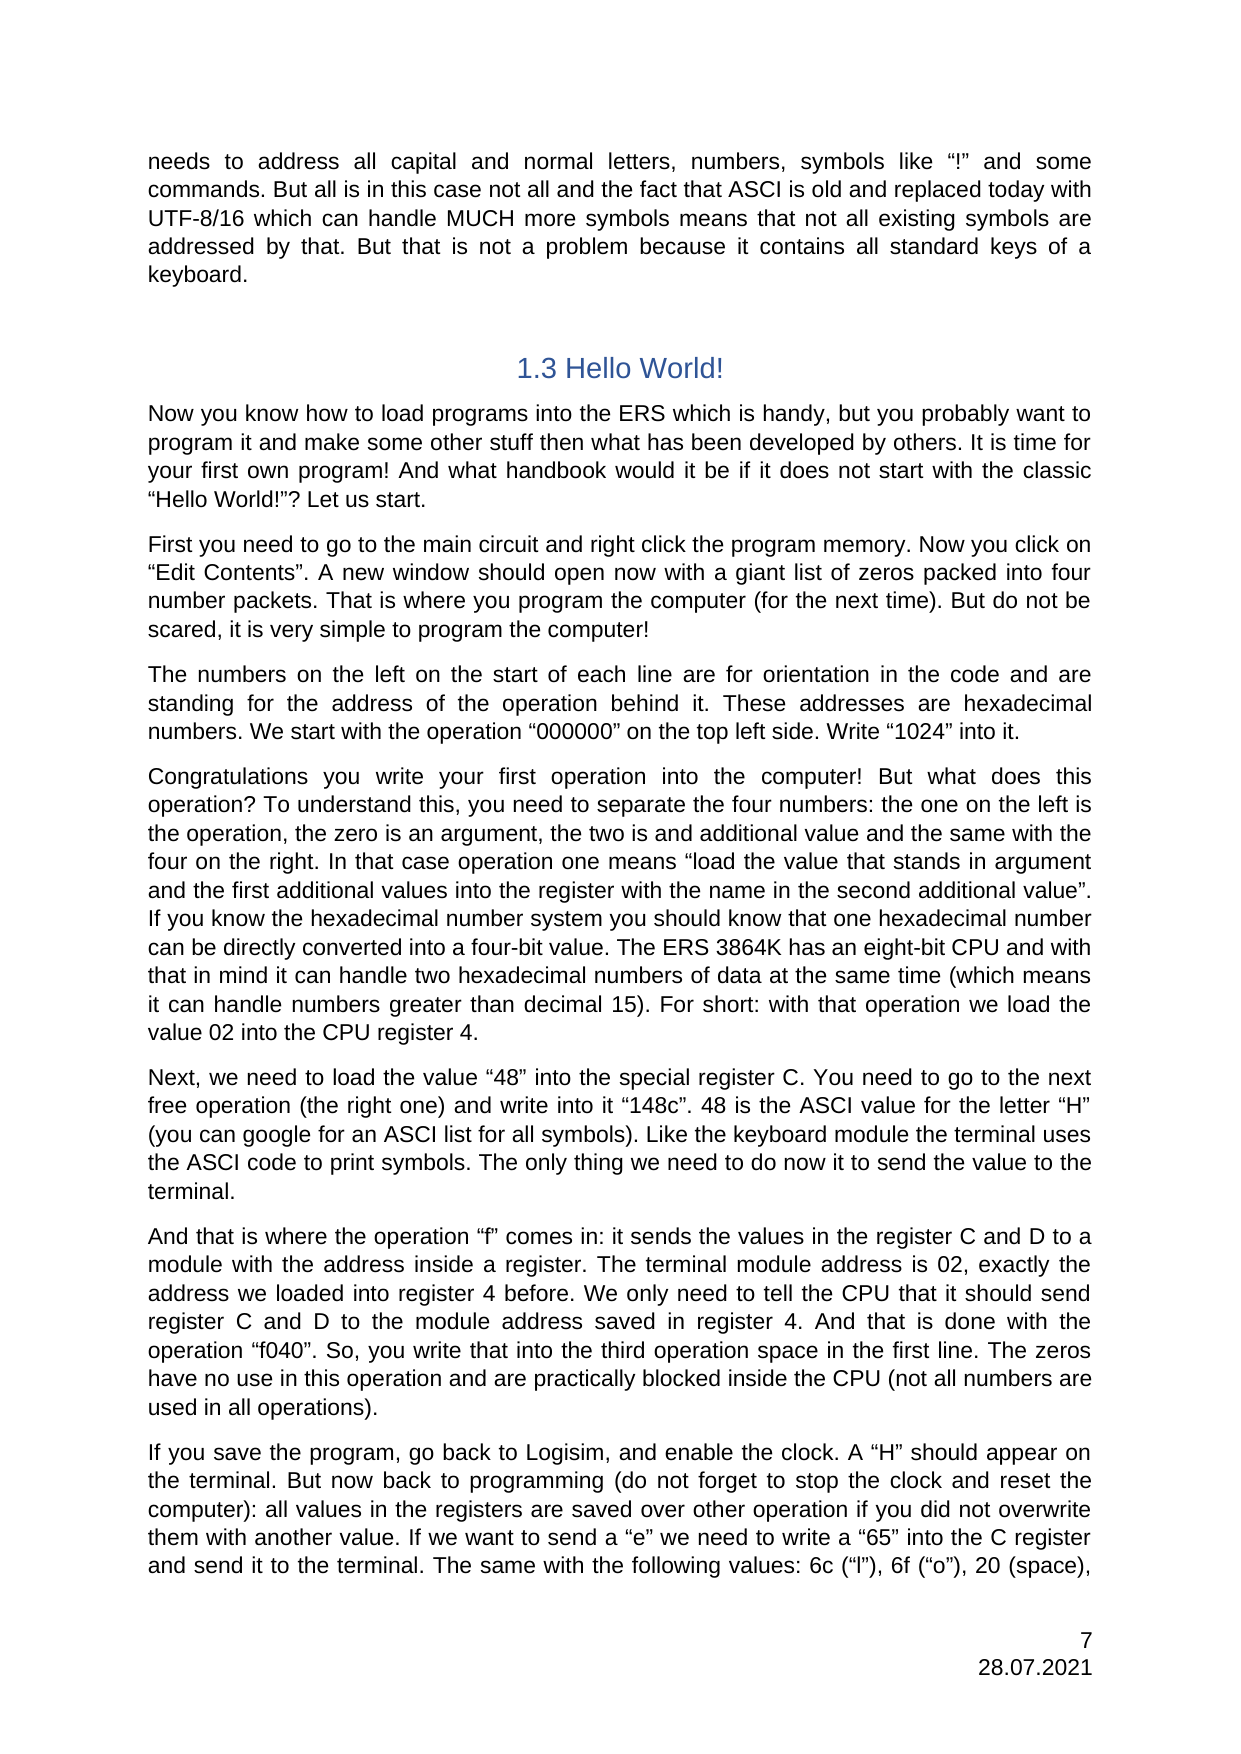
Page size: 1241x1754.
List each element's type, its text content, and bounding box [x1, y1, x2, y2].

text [148, 1439, 1093, 1579]
text First you need to go to the main circuit and right click the program memory. Now you click on “Edit Contents”. A new window should open now with a giant list of zeros packed into four number packets. That is where you program the computer (for the next time). But do not be scared, it is very simple to program the computer! [148, 531, 1093, 642]
text Next, we need to load the value “48” into the special register C. You need to go to the next free operation (the right one) and write into it “148c”. 48 is the ASCI value for the letter “H” (you can google for an ASCI list for all symbols). Like the keyboard module the terminal uses the ASCI code to print symbols. The only thing we need to do now it to send the value to the terminal. [148, 1064, 1093, 1204]
text Congratulations you write your first operation into the computer! But what does this operation? To understand this, you need to separate the four numbers: the one on the left is the operation, the zero is an argument, the two is and additional value and the same with the four on the right. In that case operation one means “load the value that stands in argument and the first additional values into the register with the name in the second additional value”. If you know the hexadecimal number system you should know that one hexadecimal number can be directly converted into a four-bit value. The ERS 3864K has an eight-bit CPU and with that in mind it can handle two hexadecimal numbers of data at the same time (which means it can handle numbers greater than decimal 15). For short: with that operation we load the value 02 into the CPU register 4. [148, 763, 1093, 1045]
text And that is where the operation “f” comes in: it sends the values in the register C and D to a module with the address inside a register. The terminal module address is 02, exactly the address we loaded into register 4 before. We only need to tell the CPU that it should send register C and D to the module address saved in register 4. And that is done with the operation “f040”. So, you write that into the third operation space in the first line. The zeros have no use in this operation and are practically blocked inside the CPU (not all numbers are used in all operations). [148, 1223, 1093, 1420]
subtitle 1.3 Hello World! [148, 352, 1093, 385]
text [148, 148, 1093, 288]
text Now you know how to load programs into the ERS which is handy, but you probably want to program it and make some other stuff then what has been developed by others. It is time for your first own program! And what handbook would it be if it does not start with the classic “Hello World!”? Let us start. [148, 400, 1093, 512]
text The numbers on the left on the start of each line are for orientation in the code and are standing for the address of the operation behind it. These addresses are hexadecimal numbers. We start with the operation “000000” on the top left side. Write “1024” into it. [148, 661, 1093, 744]
